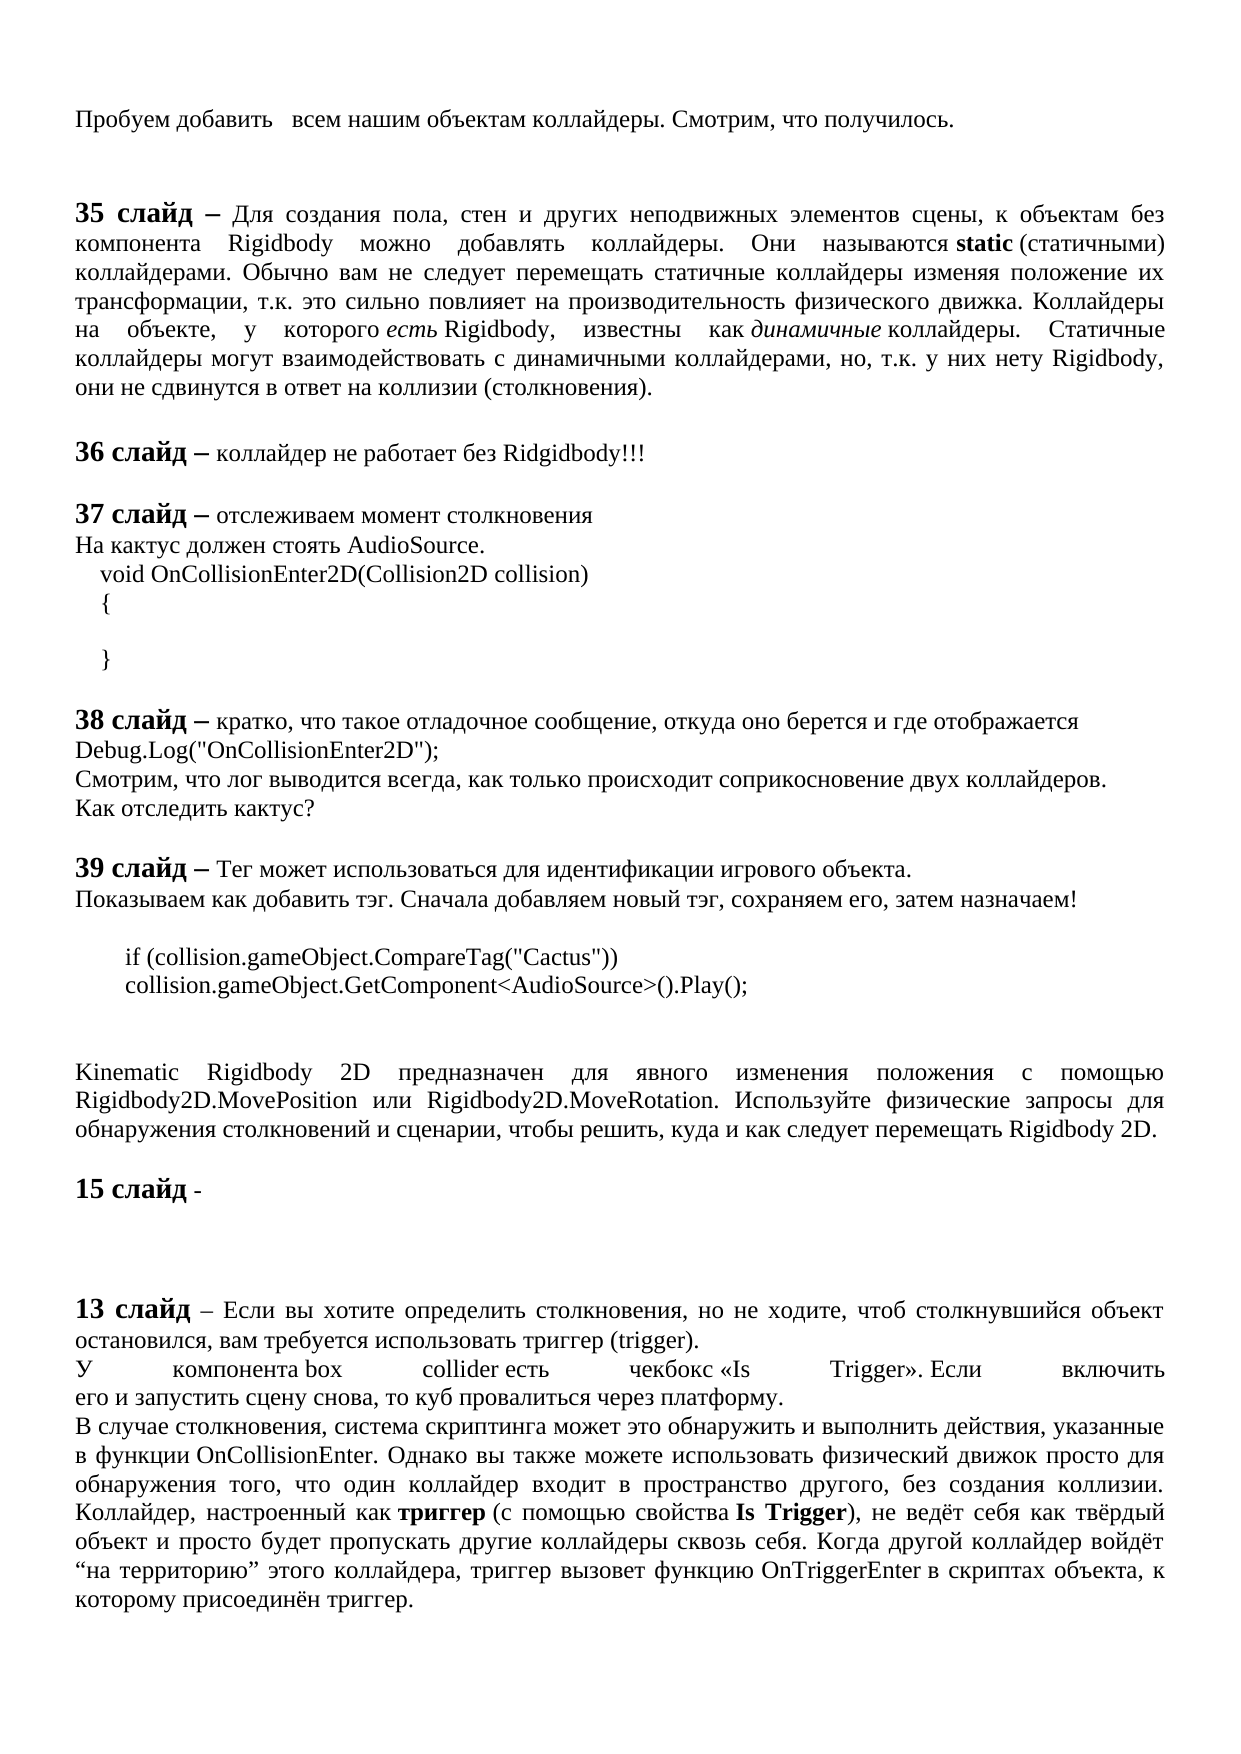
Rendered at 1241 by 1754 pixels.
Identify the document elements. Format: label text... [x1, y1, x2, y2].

text 36 слайд – коллайдер не работает без Ridgidbody!!! [75, 434, 1165, 468]
text Пробуем добавить всем нашим объектам коллайдеры. Смотрим, что получилось. [75, 104, 1165, 132]
text 39 слайд – Тег может использоваться для идентификации игрового объекта. [75, 851, 1165, 884]
text На кактус должен стоять AudioSource. [75, 530, 1165, 559]
text void OnCollisionEnter2D(Collision2D collision) [75, 559, 1165, 588]
text collision.gameObject.GetComponent<AudioSource>().Play(); [75, 970, 1165, 999]
text if (collision.gameObject.CompareTag("Cactus")) [75, 942, 1165, 970]
text 15 слайд - [75, 1172, 1165, 1205]
text У компонента box collider есть чекбокc «Is Trigger». Если включить его и запустить сцену снова, то куб провалиться через платформу. [75, 1354, 1165, 1411]
text 38 слайд – кратко, что такое отладочное сообщение, откуда оно берется и где отображается [75, 702, 1165, 736]
text 37 слайд – отслеживаем момент столкновения [75, 497, 1165, 530]
text { [75, 588, 1165, 616]
text Показываем как добавить тэг. Сначала добавляем новый тэг, сохраняем его, затем назначаем! [75, 884, 1165, 913]
text 35 слайд – Для создания пола, стен и других неподвижных элементов сцены, к объектам без компонента Rigidbody можно добавлять коллайдеры. Они называются static (статичными) коллайдерами. Обычно вам не следует перемещать статичные коллайдеры изменяя положение их трансформации, т.к. это сильно повлияет на производительность физического движка. Коллайдеры на объекте, у которого есть Rigidbody, известны как динамичные коллайдеры. Статичные коллайдеры могут взаимодействовать с динамичными коллайдерами, но, т.к. у них нету Rigidbody, они не сдвинутся в ответ на коллизии (столкновения). [75, 195, 1165, 401]
text В случае столкновения, система скриптинга может это обнаружить и выполнить действия, указанные в функции OnCollisionEnter. Однако вы также можете использовать физический движок просто для обнаружения того, что один коллайдер входит в пространство другого, без создания коллизии. Коллайдер, настроенный как триггер (с помощью свойства Is Trigger), не ведёт себя как твёрдый объект и просто будет пропускать другие коллайдеры сквозь себя. Когда другой коллайдер войдёт “на территорию” этого коллайдера, триггер вызовет функцию OnTriggerEnter в скриптах объекта, к которому присоединён триггер. [75, 1411, 1165, 1612]
text 13 слайд – Если вы хотите определить столкновения, но не ходите, чтоб столкнувшийся объект остановился, вам требуется использовать триггер (trigger). [75, 1291, 1165, 1354]
text } [75, 644, 1165, 673]
text Как отследить кактус? [75, 793, 1165, 822]
text Смотрим, что лог выводится всегда, как только происходит соприкосновение двух коллайдеров. [75, 764, 1165, 793]
text Debug.Log("OnCollisionEnter2D"); [75, 736, 1165, 764]
text Kinematic Rigidbody 2D предназначен для явного изменения положения с помощью Rigidbody2D.MovePosition или Rigidbody2D.MoveRotation. Используйте физические запросы для обнаружения столкновений и сценарии, чтобы решить, куда и как следует перемещать Rigidbody 2D. [75, 1057, 1165, 1143]
